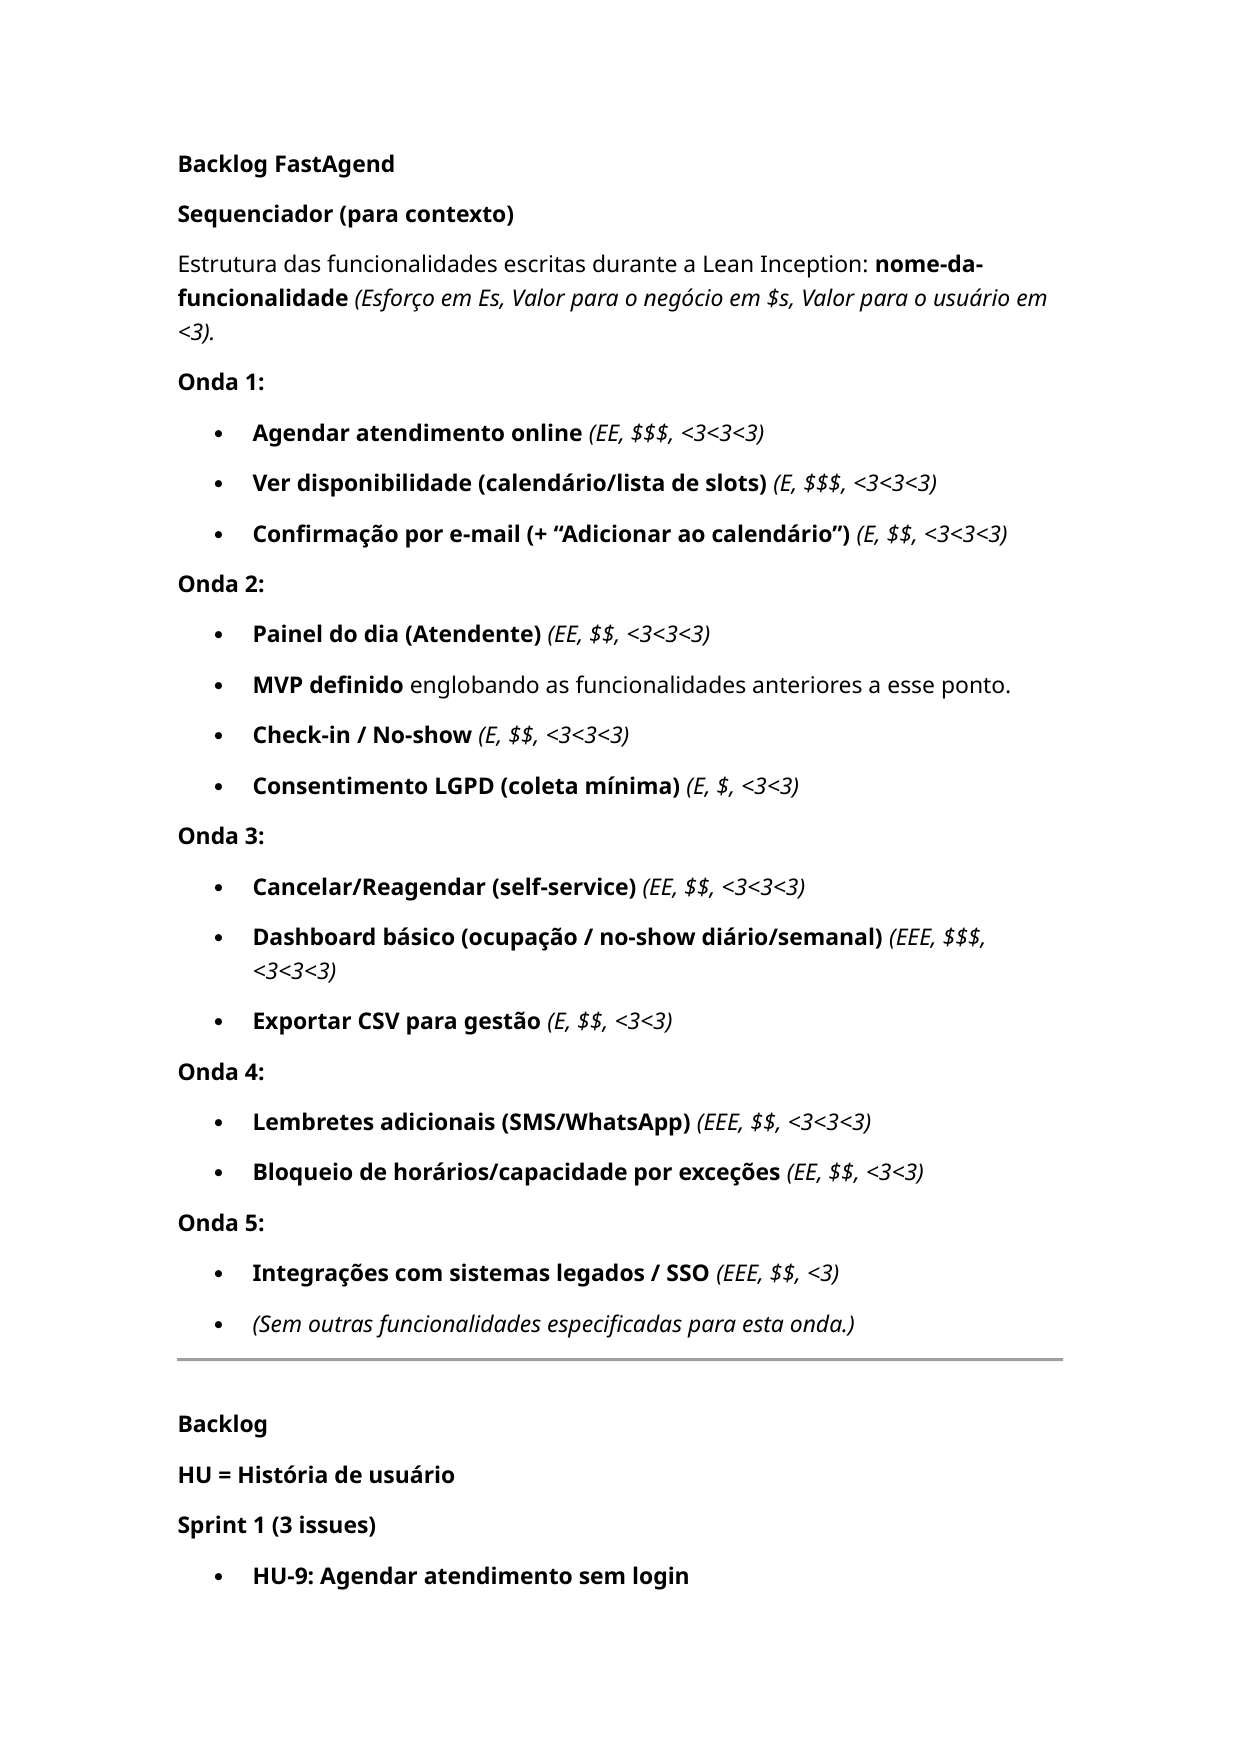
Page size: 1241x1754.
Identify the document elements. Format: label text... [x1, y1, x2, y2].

list Ver disponibilidade (calendário/lista de slots) (E, $$$, <3<3<3) [215, 467, 1063, 498]
list Consentimento LGPD (coleta mínima) (E, $, <3<3) [215, 770, 1063, 801]
text Backlog FastAgend [177, 148, 1063, 179]
list Lembretes adicionais (SMS/WhatsApp) (EEE, $$, <3<3<3) [215, 1106, 1063, 1137]
text Onda 4: [177, 1056, 1063, 1087]
list Integrações com sistemas legados / SSO (EEE, $$, <3) [215, 1257, 1063, 1288]
list Exportar CSV para gestão (E, $$, <3<3) [215, 1005, 1063, 1036]
text HU = História de usuário [177, 1459, 1063, 1490]
text Onda 5: [177, 1207, 1063, 1238]
list Confirmação por e-mail (+ “Adicionar ao calendário”) (E, $$, <3<3<3) [215, 518, 1063, 549]
text Sequenciador (para contexto) [177, 198, 1063, 229]
list Check-in / No-show (E, $$, <3<3<3) [215, 719, 1063, 751]
text Backlog [177, 1408, 1063, 1440]
text Onda 1: [177, 366, 1063, 398]
list Bloqueio de horários/capacidade por exceções (EE, $$, <3<3) [215, 1156, 1063, 1188]
list (Sem outras funcionalidades especificadas para esta onda.) [215, 1308, 1063, 1339]
text Onda 3: [177, 820, 1063, 851]
list Agendar atendimento online (EE, $$$, <3<3<3) [215, 417, 1063, 448]
text Sprint 1 (3 issues) [177, 1509, 1063, 1541]
list HU-9: Agendar atendimento sem login [215, 1560, 1063, 1591]
text Estrutura das funcionalidades escritas durante a Lean Inception: nome-da-funcionalidade (Esforço em Es, Valor para o negócio em $s, Valor para o usuário em <3). [177, 248, 1063, 347]
list Dashboard básico (ocupação / no-show diário/semanal) (EEE, $$$, <3<3<3) [215, 921, 1063, 986]
text Onda 2: [177, 568, 1063, 599]
list Cancelar/Reagendar (self-service) (EE, $$, <3<3<3) [215, 871, 1063, 902]
list MVP definido englobando as funcionalidades anteriores a esse ponto. [215, 669, 1063, 700]
list Painel do dia (Atendente) (EE, $$, <3<3<3) [215, 618, 1063, 650]
